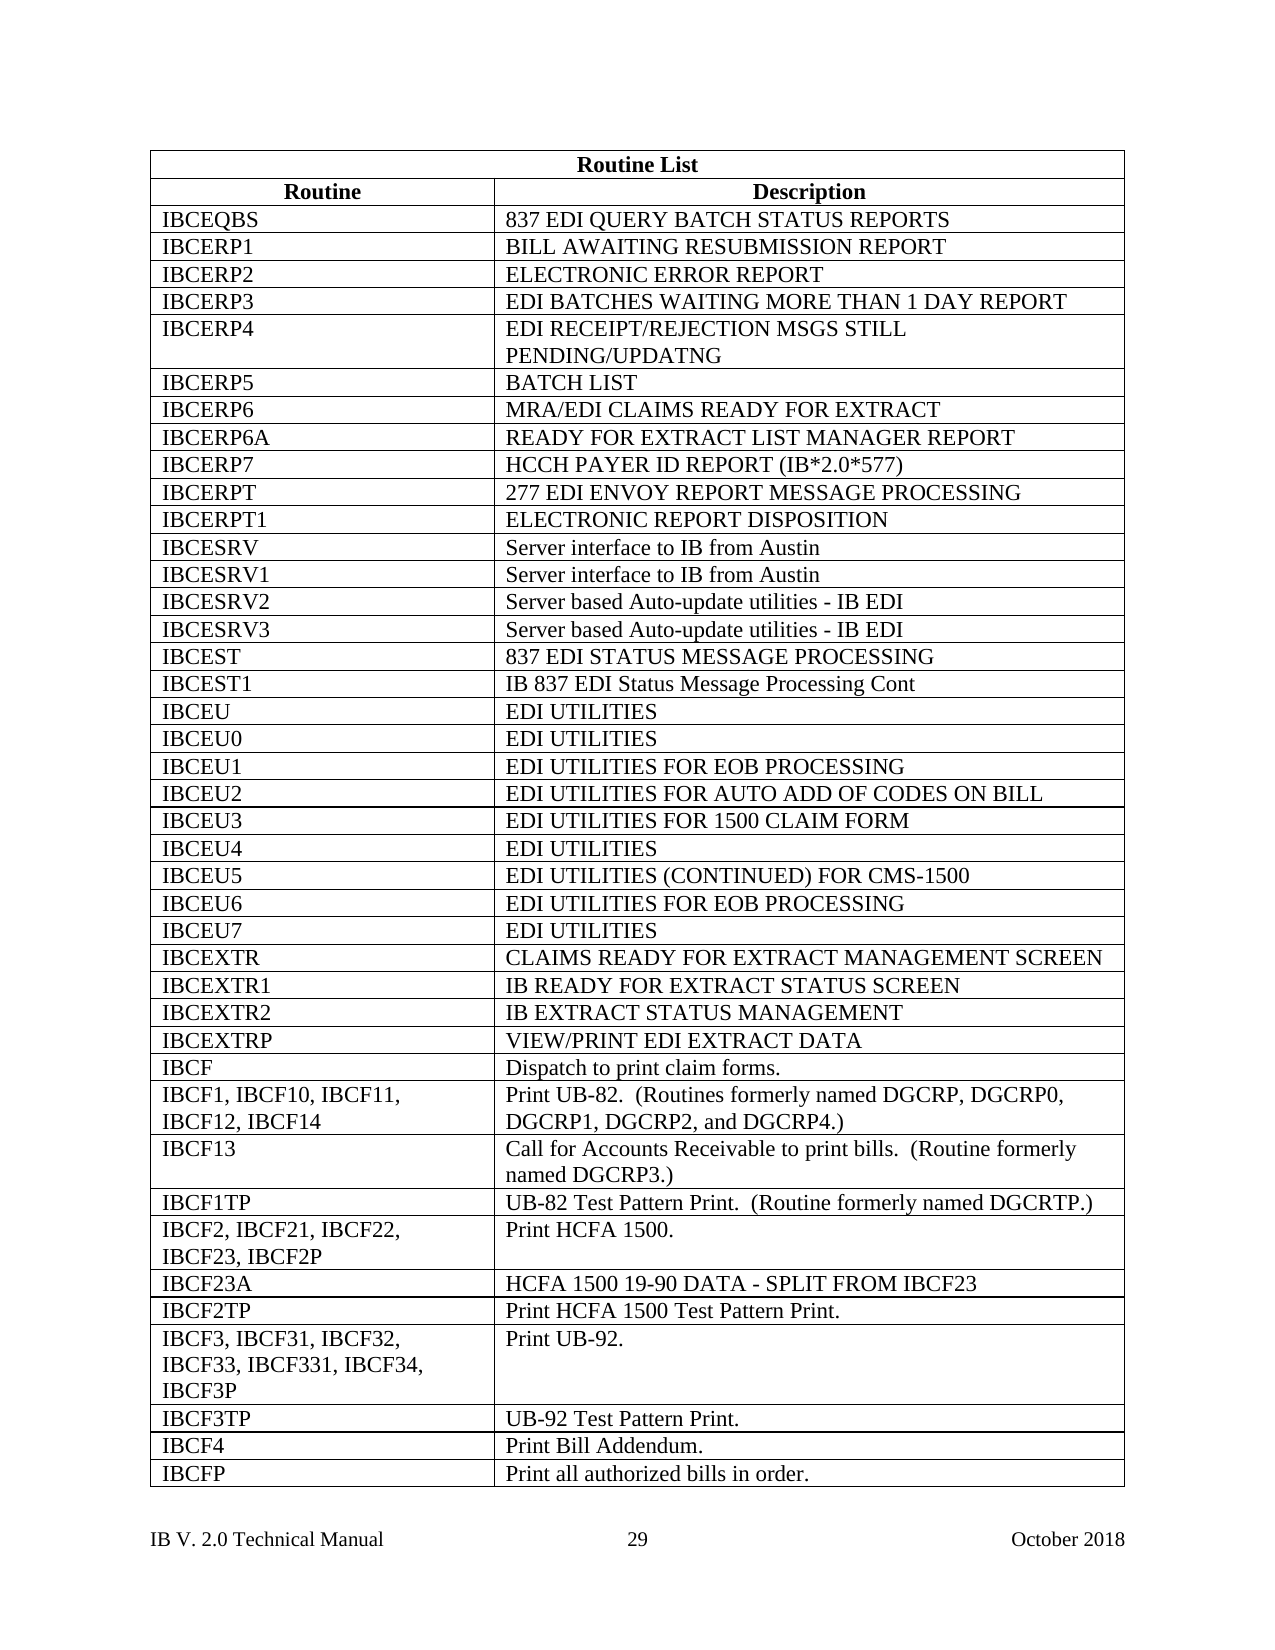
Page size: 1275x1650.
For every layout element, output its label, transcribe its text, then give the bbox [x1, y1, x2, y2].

table_cell IBCERP7 [151, 451, 494, 478]
table_cell IBCF13 [151, 1135, 494, 1188]
table_cell IBCEU2 [151, 780, 494, 806]
table_cell Print HCFA 1500 Test Pattern Print. [495, 1298, 1124, 1324]
table_cell IBCERP6 [151, 397, 494, 423]
table_cell Server based Auto-update utilities - IB EDI [495, 588, 1124, 615]
table_cell HCCH PAYER ID REPORT (IB*2.0*577) [495, 451, 1124, 478]
table_cell Print UB-92. [495, 1325, 1124, 1404]
table_cell IBCEXTRP [151, 1027, 494, 1053]
table_cell EDI BATCHES WAITING MORE THAN 1 DAY REPORT [495, 288, 1124, 314]
table_cell IBCEU6 [151, 890, 494, 916]
table_cell IBCEU1 [151, 753, 494, 779]
table_cell Routine [151, 179, 494, 205]
table_cell EDI UTILITIES (CONTINUED) FOR CMS-1500 [495, 862, 1124, 889]
table_cell IBCF3, IBCF31, IBCF32, IBCF33, IBCF331, IBCF34, IBCF3P [151, 1325, 494, 1404]
table_cell IBCEU0 [151, 725, 494, 752]
table_cell IBCEQBS [151, 206, 494, 232]
table_cell IB EXTRACT STATUS MANAGEMENT [495, 999, 1124, 1026]
table_cell IBCEST1 [151, 671, 494, 697]
table_cell IBCEST [151, 643, 494, 669]
table_cell READY FOR EXTRACT LIST MANAGER REPORT [495, 424, 1124, 450]
table_cell Print all authorized bills in order. [495, 1460, 1124, 1486]
table_cell EDI UTILITIES FOR EOB PROCESSING [495, 890, 1124, 916]
table_cell 837 EDI STATUS MESSAGE PROCESSING [495, 643, 1124, 669]
table_cell EDI UTILITIES FOR 1500 CLAIM FORM [495, 808, 1124, 834]
table_cell 277 EDI ENVOY REPORT MESSAGE PROCESSING [495, 479, 1124, 505]
table_cell BILL AWAITING RESUBMISSION REPORT [495, 233, 1124, 259]
table_cell EDI UTILITIES [495, 725, 1124, 752]
table_cell MRA/EDI CLAIMS READY FOR EXTRACT [495, 397, 1124, 423]
table_cell Print UB-82. (Routines formerly named DGCRP, DGCRP0, DGCRP1, DGCRP2, and DGCRP4.) [495, 1081, 1124, 1134]
table_cell IBCERP6A [151, 424, 494, 450]
table_cell IBCERP2 [151, 261, 494, 287]
table_cell IBCF2, IBCF21, IBCF22, IBCF23, IBCF2P [151, 1216, 494, 1269]
table_cell Print HCFA 1500. [495, 1216, 1124, 1269]
table_cell UB-82 Test Pattern Print. (Routine formerly named DGCRTP.) [495, 1189, 1124, 1215]
table_cell EDI UTILITIES [495, 835, 1124, 861]
table_cell Call for Accounts Receivable to print bills. (Routine formerly named DGCRP3.) [495, 1135, 1124, 1188]
table_cell IBCERPT [151, 479, 494, 505]
table_cell IBCESRV [151, 534, 494, 560]
table_cell IBCESRV3 [151, 616, 494, 642]
table_cell VIEW/PRINT EDI EXTRACT DATA [495, 1027, 1124, 1053]
table_cell IBCF [151, 1054, 494, 1080]
table_cell Server interface to IB from Austin [495, 534, 1124, 560]
table_cell Print Bill Addendum. [495, 1433, 1124, 1459]
table_cell IBCERP4 [151, 315, 494, 368]
table_cell IBCF1, IBCF10, IBCF11, IBCF12, IBCF14 [151, 1081, 494, 1134]
table_cell Dispatch to print claim forms. [495, 1054, 1124, 1080]
table_cell Description [495, 179, 1124, 205]
table_cell IBCF1TP [151, 1189, 494, 1215]
table_cell UB-92 Test Pattern Print. [495, 1405, 1124, 1431]
table_cell IBCERP1 [151, 233, 494, 259]
table_cell IBCEXTR2 [151, 999, 494, 1026]
table_cell IBCESRV2 [151, 588, 494, 615]
table_cell IBCFP [151, 1460, 494, 1486]
table_cell EDI UTILITIES [495, 698, 1124, 724]
table_cell IBCERP5 [151, 369, 494, 396]
table_cell IBCEU4 [151, 835, 494, 861]
table_cell IBCEU [151, 698, 494, 724]
table_header Routine List [151, 151, 1124, 177]
table_cell CLAIMS READY FOR EXTRACT MANAGEMENT SCREEN [495, 945, 1124, 971]
table_cell ELECTRONIC ERROR REPORT [495, 261, 1124, 287]
table_cell EDI UTILITIES FOR AUTO ADD OF CODES ON BILL [495, 780, 1124, 806]
table_cell IBCEU3 [151, 808, 494, 834]
table_cell ELECTRONIC REPORT DISPOSITION [495, 506, 1124, 532]
table_cell Server based Auto-update utilities - IB EDI [495, 616, 1124, 642]
table_cell 837 EDI QUERY BATCH STATUS REPORTS [495, 206, 1124, 232]
table_cell IBCF2TP [151, 1298, 494, 1324]
table_cell IB READY FOR EXTRACT STATUS SCREEN [495, 972, 1124, 998]
table_cell IBCEXTR1 [151, 972, 494, 998]
table_cell IBCERPT1 [151, 506, 494, 532]
table_cell HCFA 1500 19-90 DATA - SPLIT FROM IBCF23 [495, 1270, 1124, 1296]
table_cell IBCEU7 [151, 917, 494, 943]
table_cell Server interface to IB from Austin [495, 561, 1124, 587]
table_cell IBCERP3 [151, 288, 494, 314]
table_cell IBCEXTR [151, 945, 494, 971]
table_cell EDI UTILITIES [495, 917, 1124, 943]
table_cell EDI RECEIPT/REJECTION MSGS STILL PENDING/UPDATNG [495, 315, 1124, 368]
table_cell IBCF23A [151, 1270, 494, 1296]
table_cell IB 837 EDI Status Message Processing Cont [495, 671, 1124, 697]
table_cell IBCEU5 [151, 862, 494, 889]
table_cell EDI UTILITIES FOR EOB PROCESSING [495, 753, 1124, 779]
table_cell IBCF4 [151, 1433, 494, 1459]
table_cell BATCH LIST [495, 369, 1124, 396]
table_cell IBCF3TP [151, 1405, 494, 1431]
table_cell IBCESRV1 [151, 561, 494, 587]
